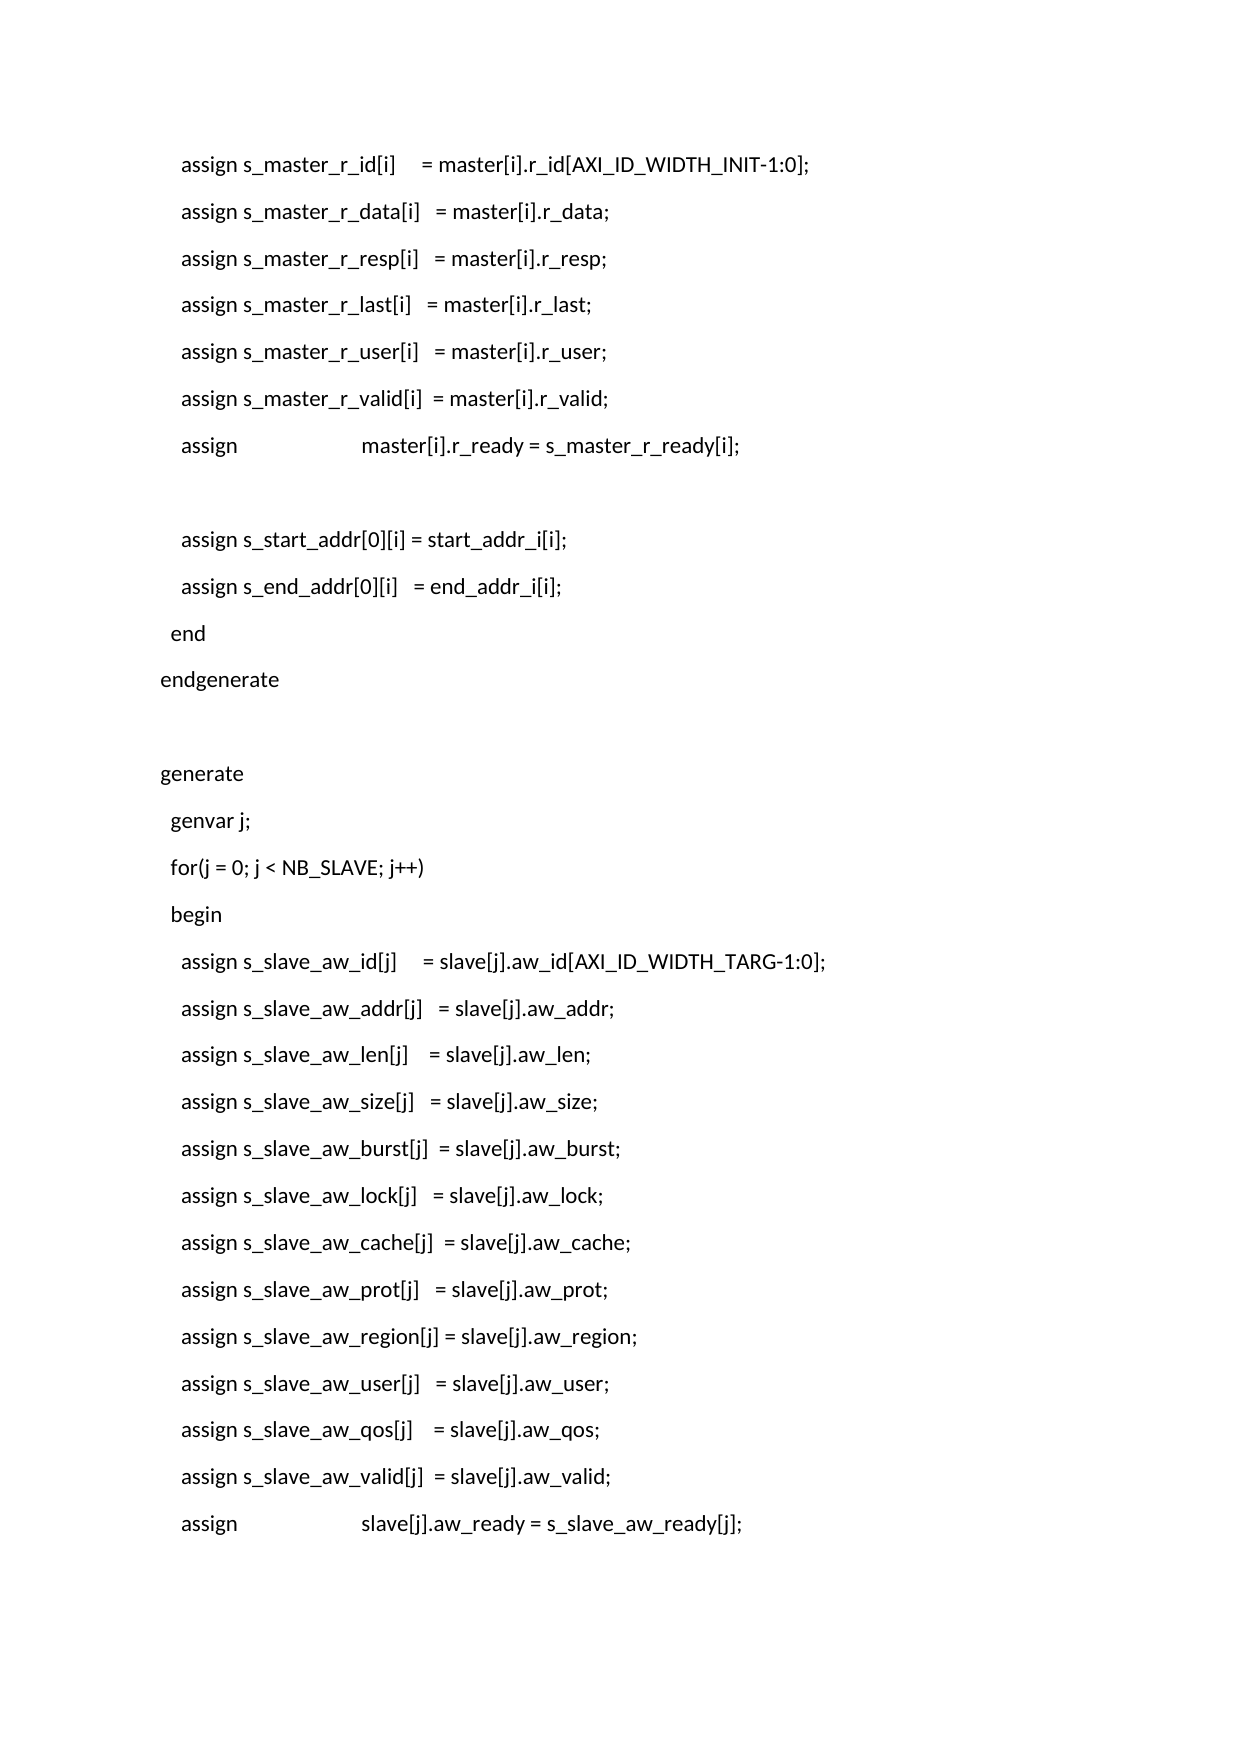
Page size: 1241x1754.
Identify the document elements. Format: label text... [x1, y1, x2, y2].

text assign s_end_addr[0][i] = end_addr_i[i]; [150, 572, 1090, 600]
text assign s_master_r_valid[i] = master[i].r_valid; [150, 384, 1090, 412]
text assign s_slave_aw_id[j] = slave[j].aw_id[AXI_ID_WIDTH_TARG-1:0]; [150, 947, 1090, 975]
text assign s_slave_aw_qos[j] = slave[j].aw_qos; [150, 1416, 1090, 1444]
text assign s_start_addr[0][i] = start_addr_i[i]; [150, 525, 1090, 553]
text begin [150, 900, 1090, 928]
text assign s_slave_aw_size[j] = slave[j].aw_size; [150, 1087, 1090, 1116]
text assign master[i].r_ready = s_master_r_ready[i]; [150, 431, 1090, 459]
text assign s_slave_aw_user[j] = slave[j].aw_user; [150, 1369, 1090, 1397]
text assign s_master_r_user[i] = master[i].r_user; [150, 337, 1090, 366]
text assign s_slave_aw_prot[j] = slave[j].aw_prot; [150, 1275, 1090, 1303]
text assign s_slave_aw_burst[j] = slave[j].aw_burst; [150, 1134, 1090, 1162]
text generate [150, 759, 1090, 787]
text assign s_master_r_data[i] = master[i].r_data; [150, 197, 1090, 225]
text assign s_slave_aw_cache[j] = slave[j].aw_cache; [150, 1228, 1090, 1256]
text endgenerate [150, 666, 1090, 694]
text assign s_slave_aw_lock[j] = slave[j].aw_lock; [150, 1181, 1090, 1209]
text assign slave[j].aw_ready = s_slave_aw_ready[j]; [150, 1509, 1090, 1537]
text assign s_slave_aw_valid[j] = slave[j].aw_valid; [150, 1462, 1090, 1491]
text assign s_slave_aw_region[j] = slave[j].aw_region; [150, 1322, 1090, 1350]
text assign s_slave_aw_addr[j] = slave[j].aw_addr; [150, 994, 1090, 1022]
text genvar j; [150, 806, 1090, 834]
text assign s_master_r_resp[i] = master[i].r_resp; [150, 244, 1090, 272]
text assign s_master_r_last[i] = master[i].r_last; [150, 291, 1090, 319]
text assign s_slave_aw_len[j] = slave[j].aw_len; [150, 1041, 1090, 1069]
text assign s_master_r_id[i] = master[i].r_id[AXI_ID_WIDTH_INIT-1:0]; [150, 150, 1090, 178]
text end [150, 619, 1090, 647]
text for(j = 0; j < NB_SLAVE; j++) [150, 853, 1090, 881]
